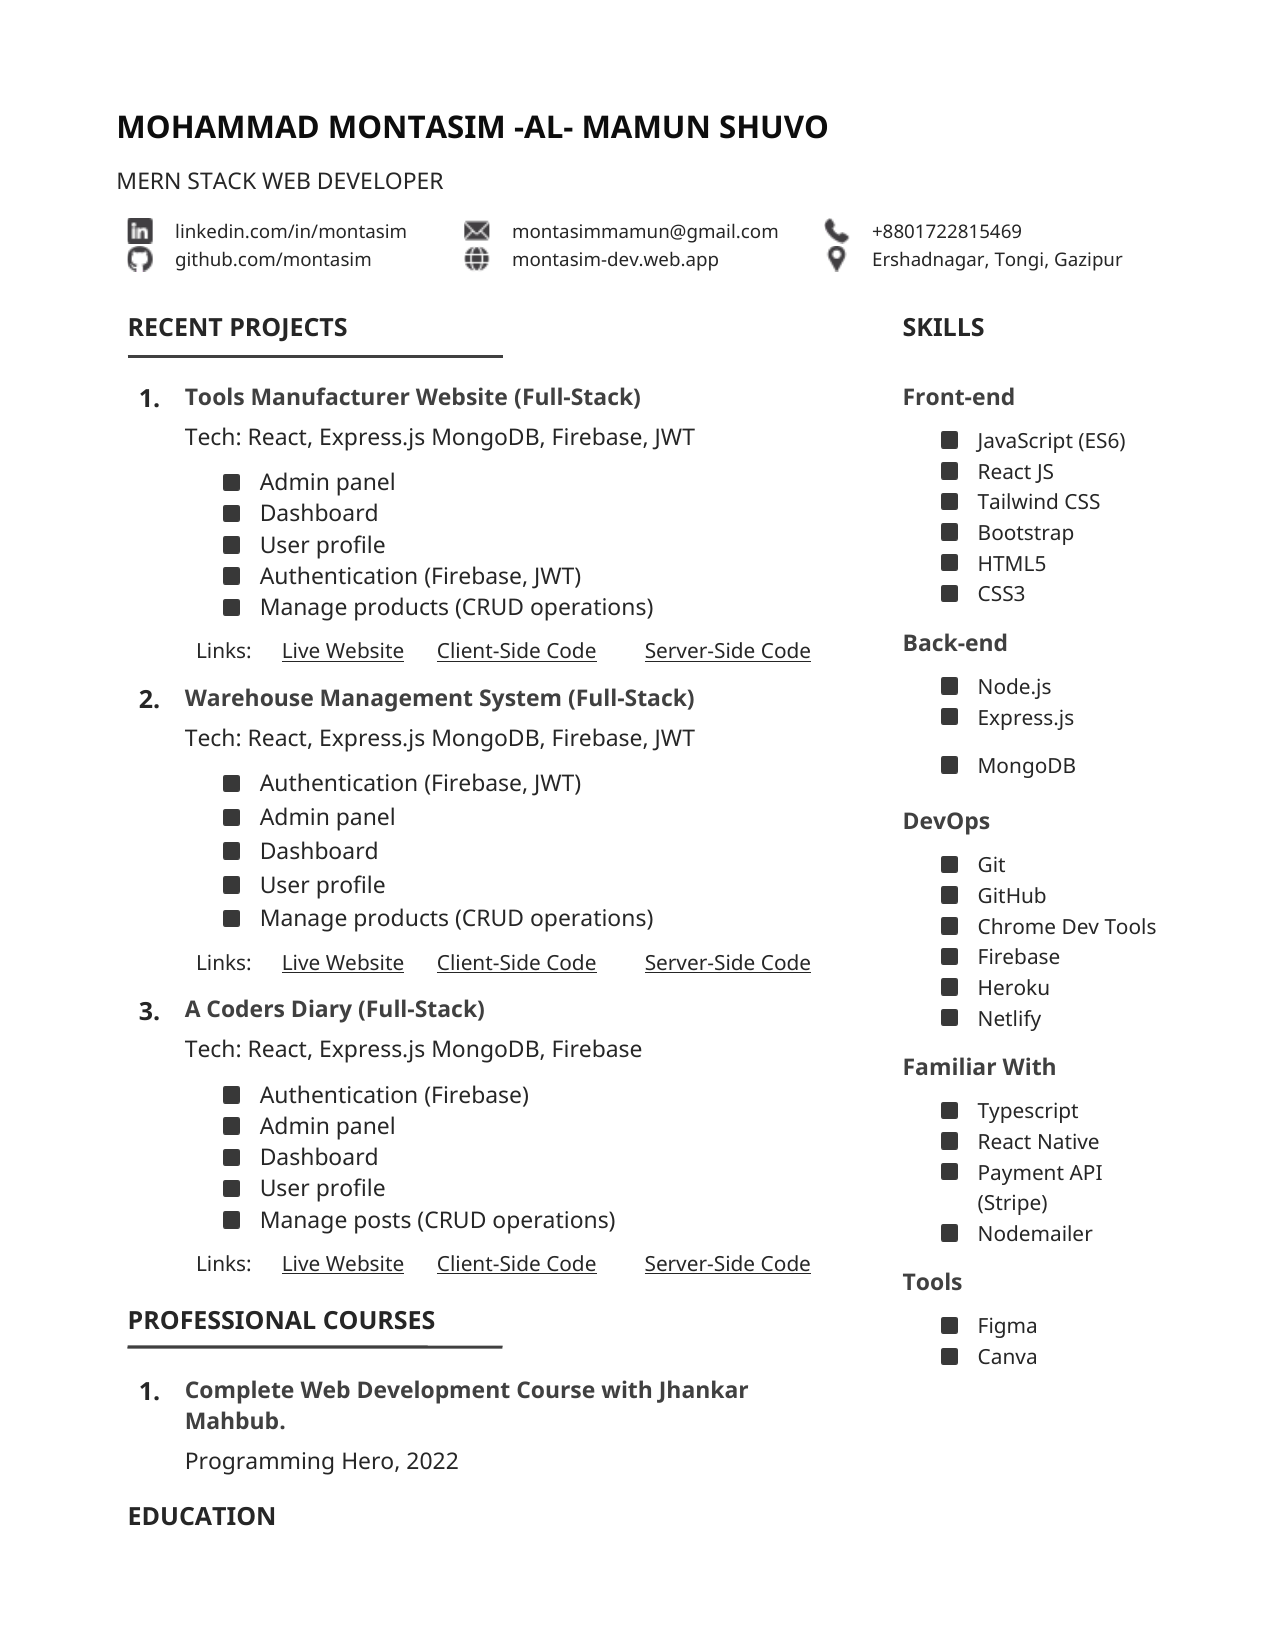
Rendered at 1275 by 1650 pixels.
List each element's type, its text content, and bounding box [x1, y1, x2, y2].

picture [223, 842, 240, 860]
picture [127, 246, 153, 272]
picture [941, 1132, 958, 1150]
picture [941, 978, 958, 996]
picture [941, 554, 958, 571]
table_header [891, 310, 1170, 1533]
picture [223, 1149, 240, 1166]
picture [941, 1348, 958, 1365]
picture [941, 493, 958, 510]
picture [223, 809, 240, 826]
picture [223, 1117, 240, 1135]
table_header MOHAMMAD MONTASIM -AL- MAMUN SHUVO MERN STACK WEB DEVELOPER [105, 105, 1169, 275]
picture [464, 246, 490, 272]
picture [941, 886, 958, 904]
picture [941, 917, 958, 935]
picture [223, 567, 240, 585]
picture [223, 599, 240, 616]
picture [223, 1211, 240, 1229]
picture [223, 1180, 240, 1197]
picture [941, 677, 958, 695]
picture [941, 1102, 958, 1119]
picture [941, 1317, 958, 1334]
picture [941, 856, 958, 873]
picture [223, 474, 240, 491]
picture [223, 505, 240, 522]
picture [941, 431, 958, 449]
picture [941, 756, 958, 774]
picture [223, 775, 240, 792]
picture [223, 876, 240, 894]
picture [941, 1224, 958, 1242]
picture [223, 910, 240, 927]
picture [941, 708, 958, 725]
picture [941, 462, 958, 480]
picture [824, 246, 850, 272]
picture [941, 585, 958, 602]
picture [464, 218, 490, 244]
picture [941, 523, 958, 541]
table_header [105, 310, 891, 1533]
picture [223, 536, 240, 554]
picture [941, 948, 958, 965]
picture [941, 1163, 958, 1180]
picture [127, 218, 153, 244]
picture [223, 1086, 240, 1104]
picture [824, 218, 850, 244]
picture [941, 1009, 958, 1026]
